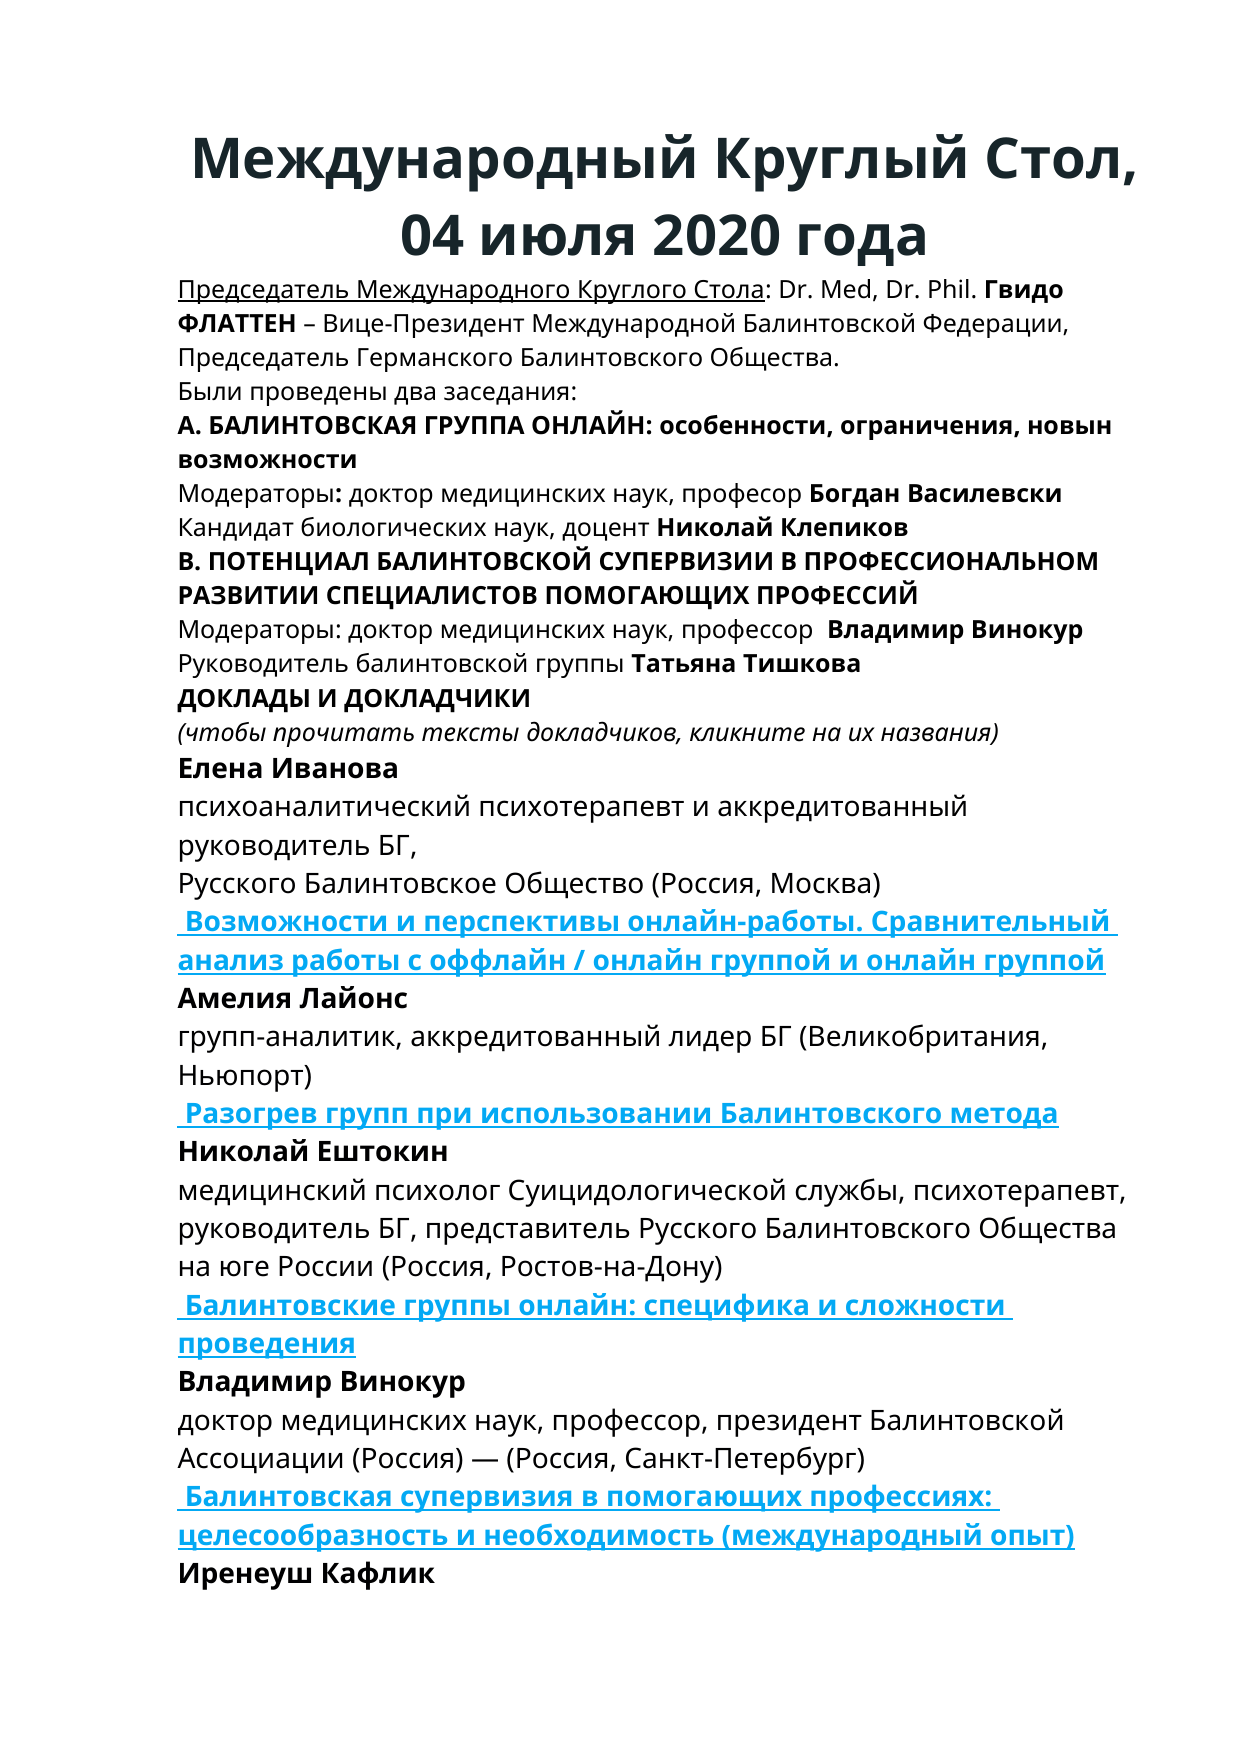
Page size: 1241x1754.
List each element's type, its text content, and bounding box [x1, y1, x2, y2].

text (чтобы прочитать тексты докладчиков, кликните на их названия) [177, 714, 1152, 748]
text Амелия Лайонс [177, 978, 1152, 1017]
text Иренеуш Кафлик [177, 1553, 1152, 1592]
text медицинский психолог Суицидологической службы, психотерапевт, руководитель БГ, представитель Русского Балинтовского Общества на юге России (Россия, Ростов-на-Дону) [177, 1170, 1152, 1285]
text А. БАЛИНТОВСКАЯ ГРУППА ОНЛАЙН: особенности, ограничения, новын возможности Модераторы: доктор медицинских наук, професор Богдан Василевски Кандидат биологических наук, доцент Николай Клепиков [177, 408, 1152, 544]
text Возможности и перспективы онлайн-работы. Сравнительный анализ работы с оффлайн / онлайн группой и онлайн группой [177, 902, 1152, 978]
text ДОКЛАДЫ И ДОКЛАДЧИКИ [177, 680, 1152, 714]
text Балинтовская супервизия в помогающих профессиях: целесообразность и необходимость (международный опыт) [177, 1477, 1152, 1553]
text Николай Ештокин [177, 1132, 1152, 1170]
text Председатель Международного Круглого Стола: Dr. Med, Dr. Phil. Гвидо ФЛАТТЕН – Вице-Президент Международной Балинтовской Федерации, Председатель Германского Балинтовского Общества. [177, 271, 1152, 374]
text Были проведены два заседания: [177, 374, 1152, 408]
text Балинтовские группы онлайн: специфика и сложности проведения [177, 1285, 1152, 1362]
text групп-аналитик, аккредитованный лидер БГ (Великобритания, Ньюпорт) [177, 1017, 1152, 1093]
text Владимир Винокур [177, 1362, 1152, 1400]
text доктор медицинских наук, профессор, президент Балинтовской Ассоциации (Россия) — (Россия, Санкт-Петербург) [177, 1400, 1152, 1477]
text Разогрев групп при использовании Балинтовского метода [177, 1093, 1152, 1132]
text Международный Круглый Стол, 04 июля 2020 года [177, 118, 1152, 271]
text B. ПОТЕНЦИАЛ БАЛИНТОВСКОЙ СУПЕРВИЗИИ В ПРОФЕССИОНАЛЬНОМ РАЗВИТИИ СПЕЦИАЛИСТОВ ПОМОГАЮЩИХ ПРОФЕССИЙ Модераторы: доктор медицинских наук, профессор Владимир Винокур Руководитель балинтовской группы Татьяна Тишкова [177, 544, 1152, 680]
text Елена Иванова [177, 748, 1152, 787]
text психоаналитический психотерапевт и аккредитованный руководитель БГ, Русского Балинтовское Общество (Россия, Москва) [177, 787, 1152, 902]
